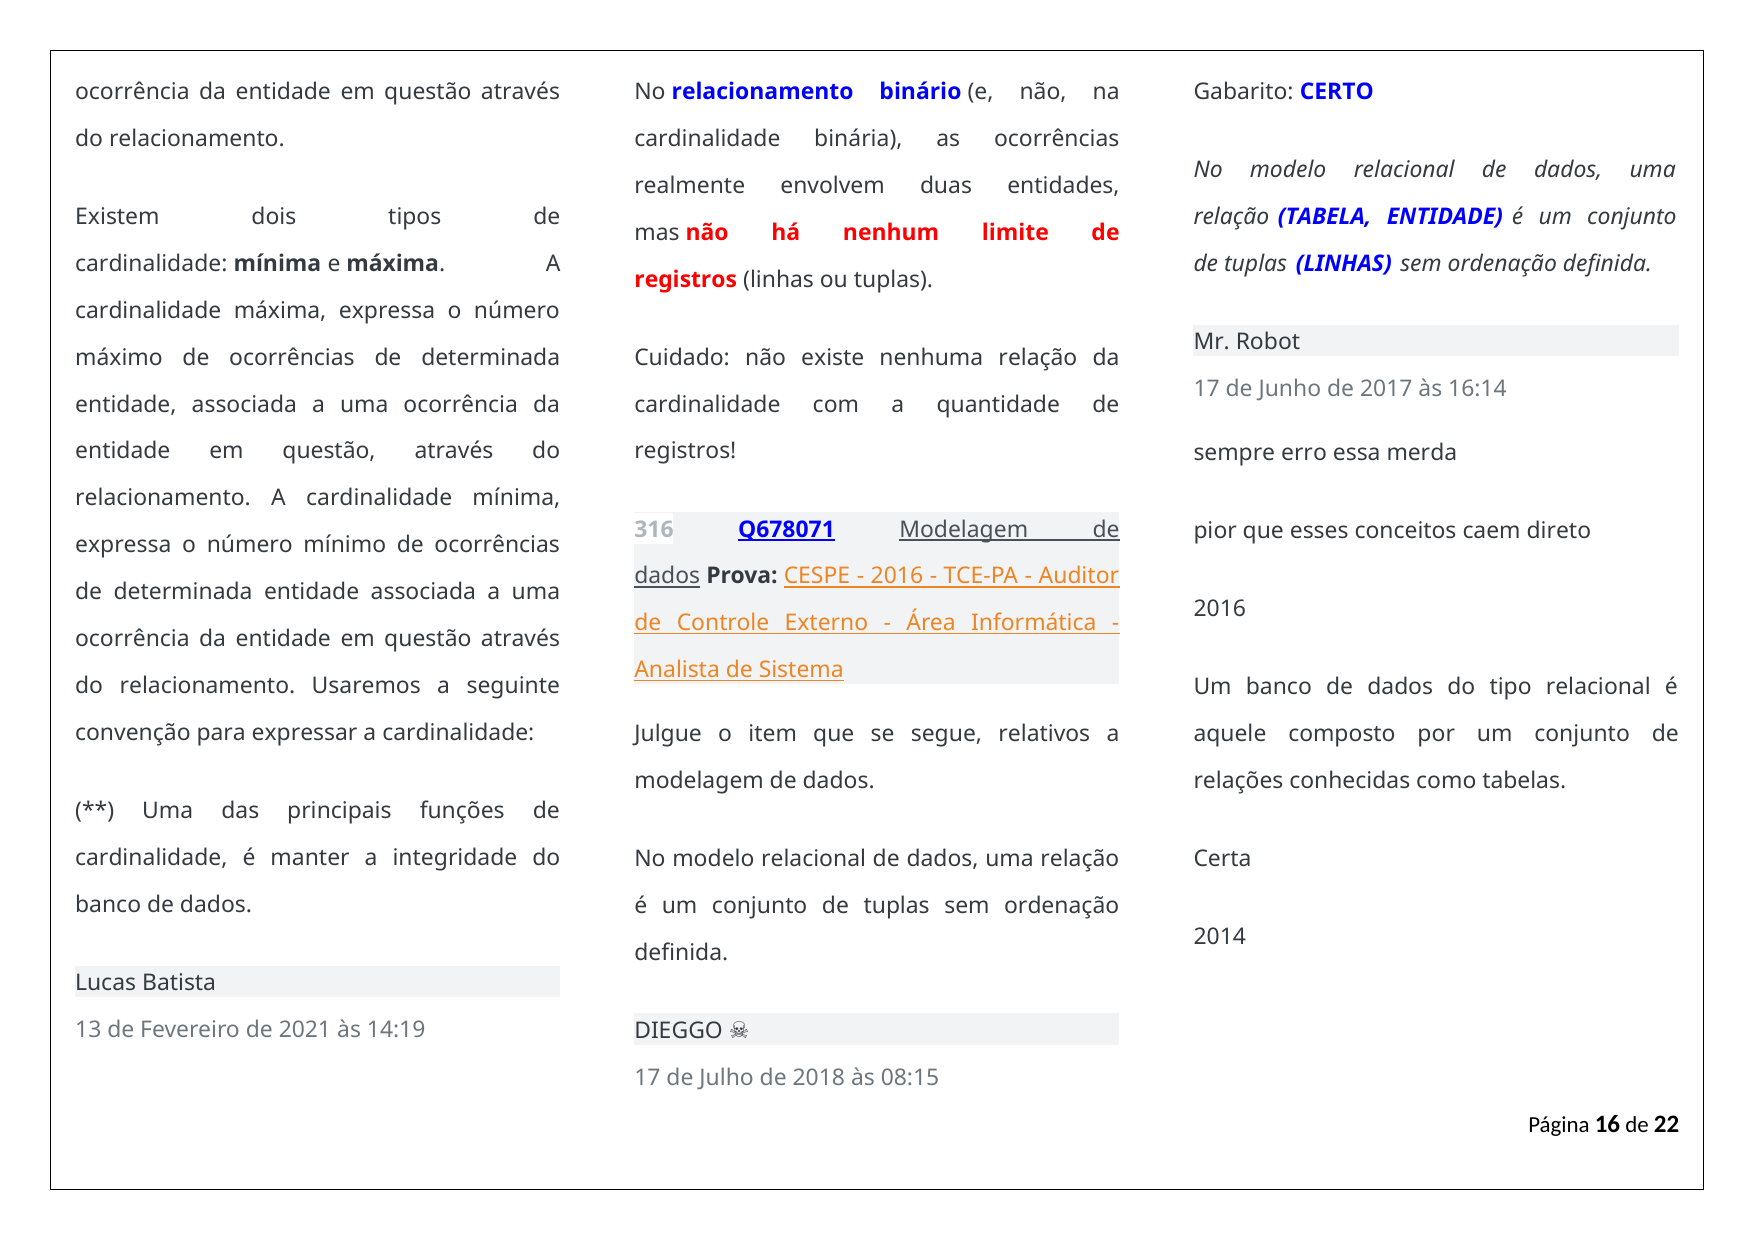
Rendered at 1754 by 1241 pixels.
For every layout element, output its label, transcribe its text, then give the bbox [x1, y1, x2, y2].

text No modelo relacional de dados, uma relação é um conjunto de tuplas sem ordenação definida. [634, 842, 1119, 967]
text (**) Uma das principais funções de cardinalidade, é manter a integridade do banco de dados. [75, 794, 560, 919]
text No relacionamento binário (e, não, na cardinalidade binária), as ocorrências realmente envolvem duas entidades, mas não há nenhum limite de registros (linhas ou tuplas). [634, 75, 1119, 294]
text Cuidado: não existe nenhuma relação da cardinalidade com a quantidade de registros! [634, 341, 1119, 466]
text Um banco de dados do tipo relacional é aquele composto por um conjunto de relações conhecidas como tabelas. [1193, 670, 1679, 795]
text pior que esses conceitos caem direto [1193, 513, 1679, 545]
text Existem dois tipos de cardinalidade: mínima e máxima. A cardinalidade máxima, expressa o número máximo de ocorrências de determinada entidade, associada a uma ocorrência da entidade em questão, através do relacionamento. A cardinalidade mínima, expressa o número mínimo de ocorrências de determinada entidade associada a uma ocorrência da entidade em questão através do relacionamento. Usaremos a seguinte convenção para expressar a cardinalidade: [75, 200, 560, 747]
text 17 de Julho de 2018 às 08:15 [634, 1060, 1119, 1092]
text Mr. Robot [1193, 325, 1679, 356]
text Certa [1193, 842, 1679, 873]
text No modelo relacional de dados, uma relação (TABELA, ENTIDADE) é um conjunto de tuplas (LINHAS) sem ordenação definida. [1193, 153, 1679, 278]
text Julgue o item que se segue, relativos a modelagem de dados. [634, 717, 1119, 795]
text DIEGGO ☠️ [634, 1013, 1119, 1045]
text 2016 [1193, 592, 1679, 623]
text 13 de Fevereiro de 2021 às 14:19 [75, 1012, 560, 1044]
text 17 de Junho de 2017 às 16:14 [1193, 372, 1679, 403]
text 2014 [1193, 920, 1679, 951]
text sempre erro essa merda [1193, 435, 1679, 467]
text 316 Q678071 Modelagem de dados Prova: CESPE - 2016 - TCE-PA - Auditor de Controle Externo - Área Informática - Analista de Sistema [634, 634, 1119, 684]
text 316 Q678071 Modelagem de dados Prova: CESPE - 2016 - TCE-PA - Auditor de Controle Externo - Área Informática - Analista de Sistema [634, 512, 1119, 633]
text Lucas Batista [75, 966, 560, 997]
text Gabarito: CERTO [1193, 75, 1679, 106]
